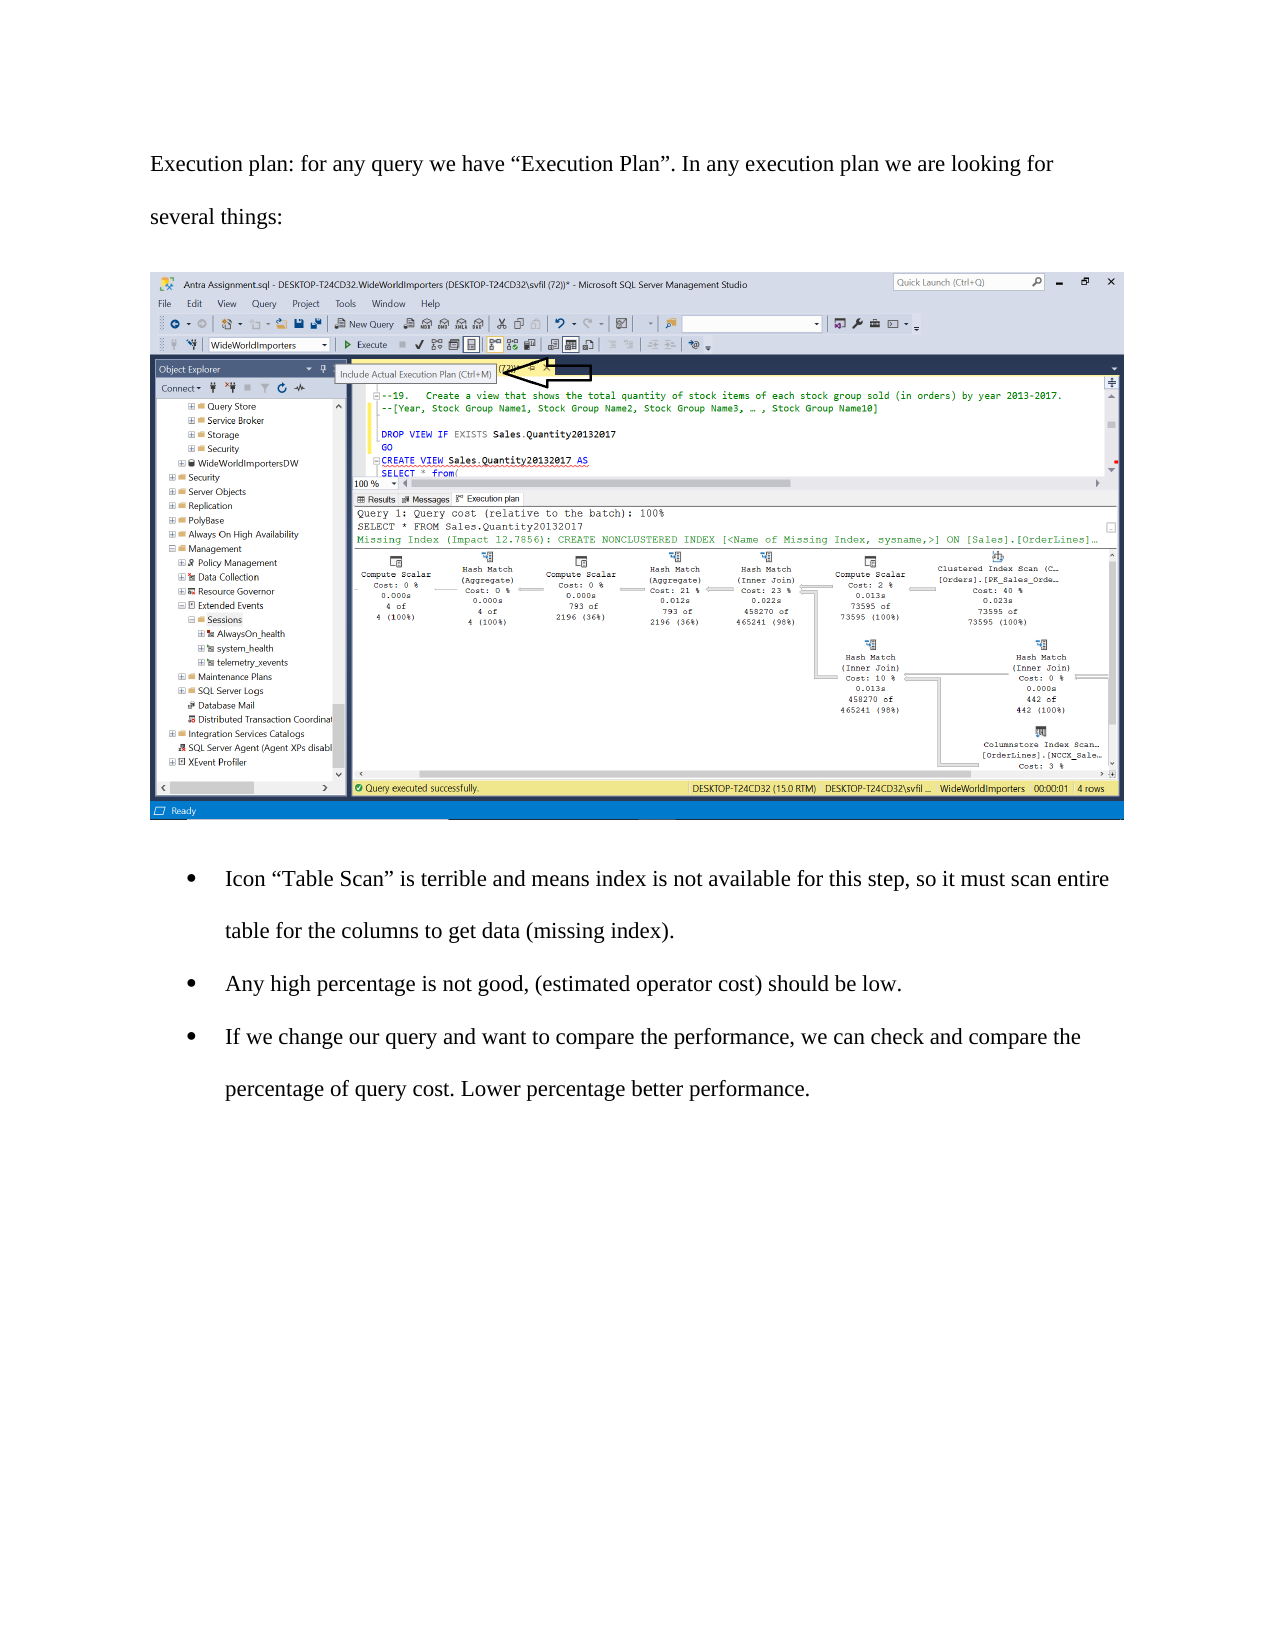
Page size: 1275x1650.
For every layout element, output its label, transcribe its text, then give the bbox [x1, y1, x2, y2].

text Execution plan: for any query we have “Execution Plan”. In any execution plan we are looking for several things: [150, 150, 1125, 229]
list If we change our query and want to compare the performance, we can check and compare the percentage of query cost. Lower percentage better performance. [187, 1023, 1125, 1102]
list Any high percentage is not good, (estimated operator cost) should be low. [187, 970, 1125, 996]
picture [150, 272, 1124, 820]
list Icon “Table Scan” is terrible and means index is not available for this step, so it must scan entire table for the columns to get data (missing index). [187, 865, 1125, 944]
